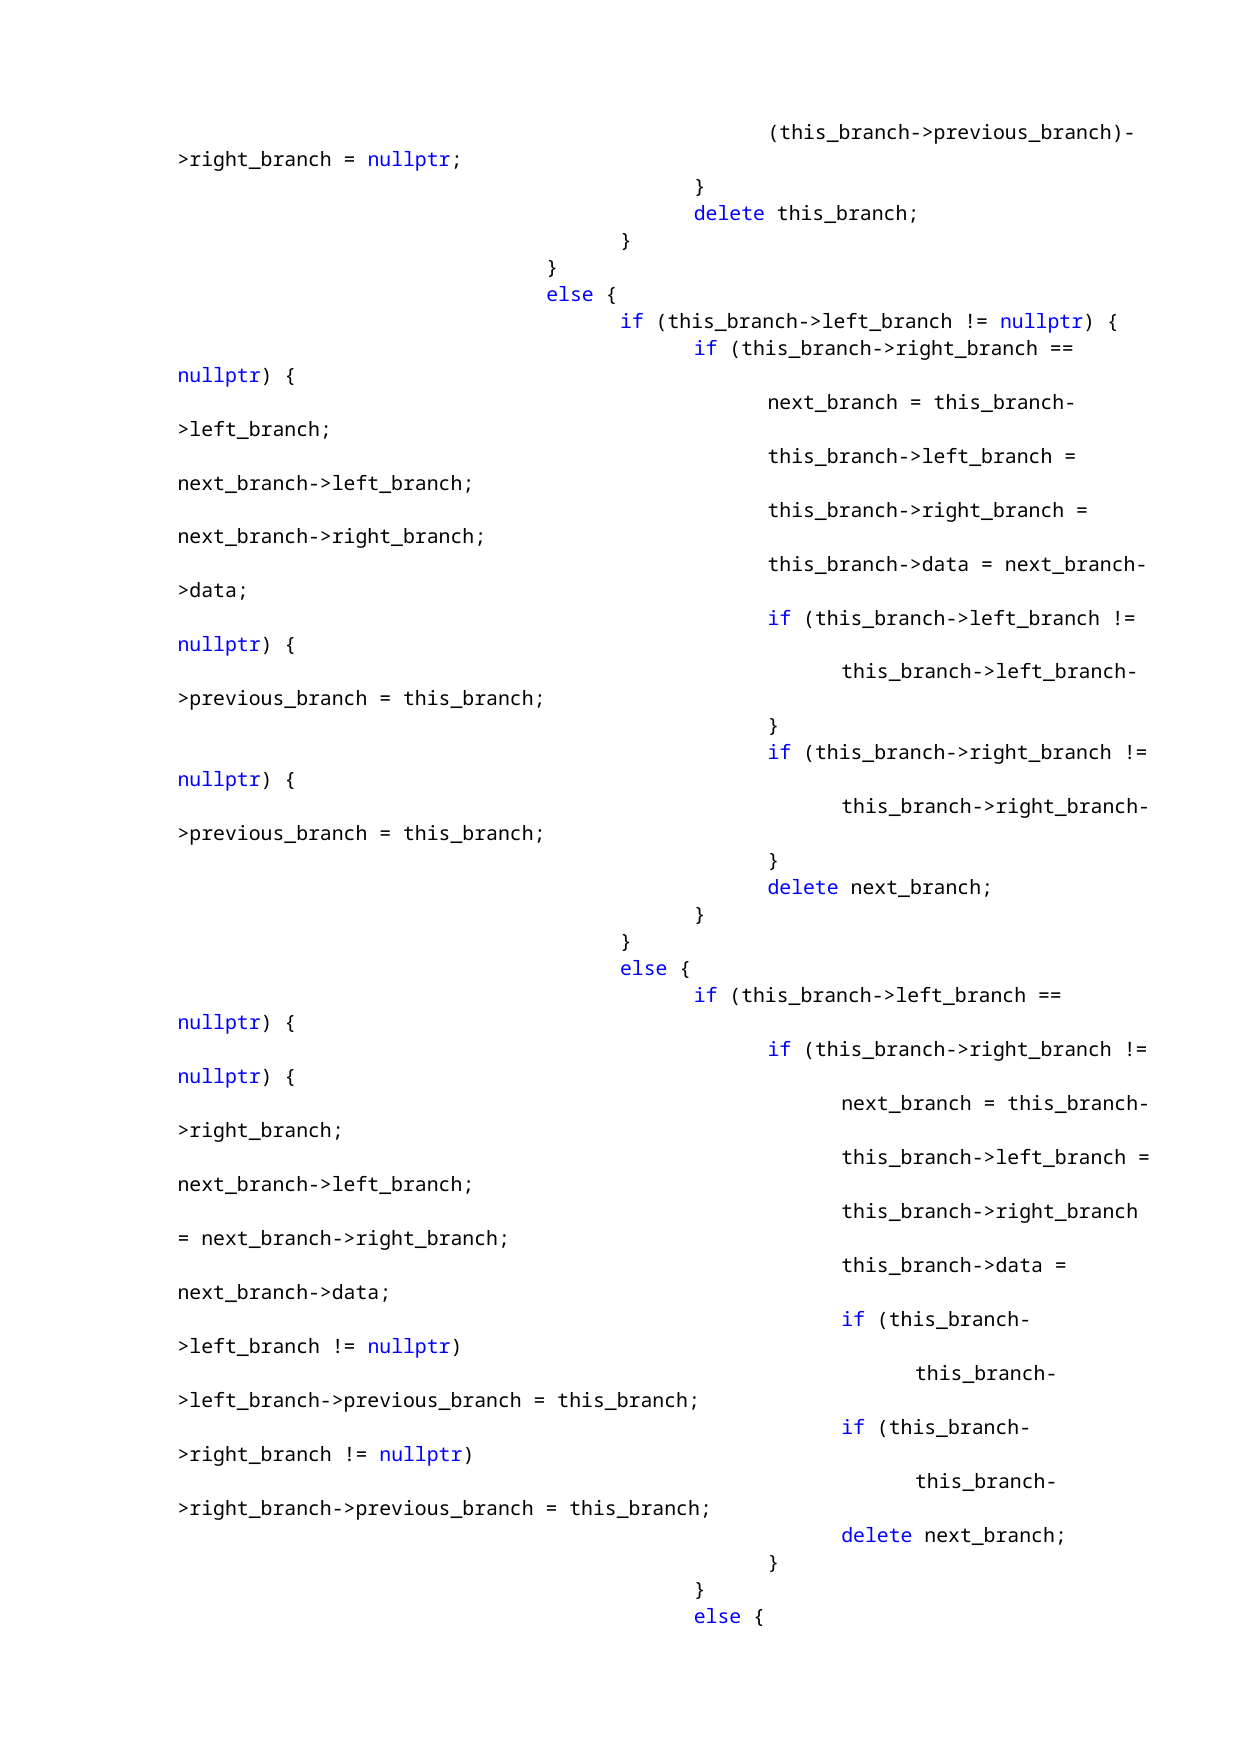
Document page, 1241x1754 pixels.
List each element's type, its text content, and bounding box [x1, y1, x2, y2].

text this_branch->left_branch->previous_branch = this_branch; [177, 1359, 1152, 1413]
text this_branch->left_branch = next_branch->left_branch; [177, 442, 1152, 496]
text (this_branch->previous_branch)->right_branch = nullptr; [177, 118, 1152, 172]
text if (this_branch->left_branch == nullptr) { [177, 981, 1152, 1035]
text if (this_branch->left_branch != nullptr) [177, 1305, 1152, 1359]
text next_branch = this_branch->left_branch; [177, 388, 1152, 442]
text else { [177, 280, 1152, 307]
text delete next_branch; [177, 1521, 1152, 1548]
text else { [177, 1602, 1152, 1629]
text } [177, 927, 1152, 954]
text this_branch->data = next_branch->data; [177, 1251, 1152, 1305]
text this_branch->data = next_branch->data; [177, 550, 1152, 604]
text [177, 334, 1152, 388]
text } [177, 712, 1152, 739]
text if (this_branch->right_branch != nullptr) [177, 1413, 1152, 1467]
text this_branch->right_branch = next_branch->right_branch; [177, 496, 1152, 550]
text this_branch->left_branch->previous_branch = this_branch; [177, 658, 1152, 712]
text else { [177, 954, 1152, 981]
text delete next_branch; [177, 873, 1152, 901]
text next_branch = this_branch->right_branch; [177, 1089, 1152, 1143]
text if (this_branch->right_branch != nullptr) { [177, 1035, 1152, 1089]
text this_branch->left_branch = next_branch->left_branch; [177, 1143, 1152, 1197]
text this_branch->right_branch = next_branch->right_branch; [177, 1197, 1152, 1251]
text } [177, 172, 1152, 199]
text if (this_branch->left_branch != nullptr) { [177, 604, 1152, 658]
text } [177, 253, 1152, 280]
text } [177, 226, 1152, 253]
text if (this_branch->right_branch != nullptr) { [177, 739, 1152, 793]
text this_branch->right_branch->previous_branch = this_branch; [177, 793, 1152, 847]
text } [177, 1548, 1152, 1575]
text } [177, 847, 1152, 873]
text delete this_branch; [177, 199, 1152, 226]
text } [177, 1575, 1152, 1602]
text this_branch->right_branch->previous_branch = this_branch; [177, 1467, 1152, 1521]
text if (this_branch->left_branch != nullptr) { [177, 307, 1152, 334]
text } [177, 901, 1152, 927]
